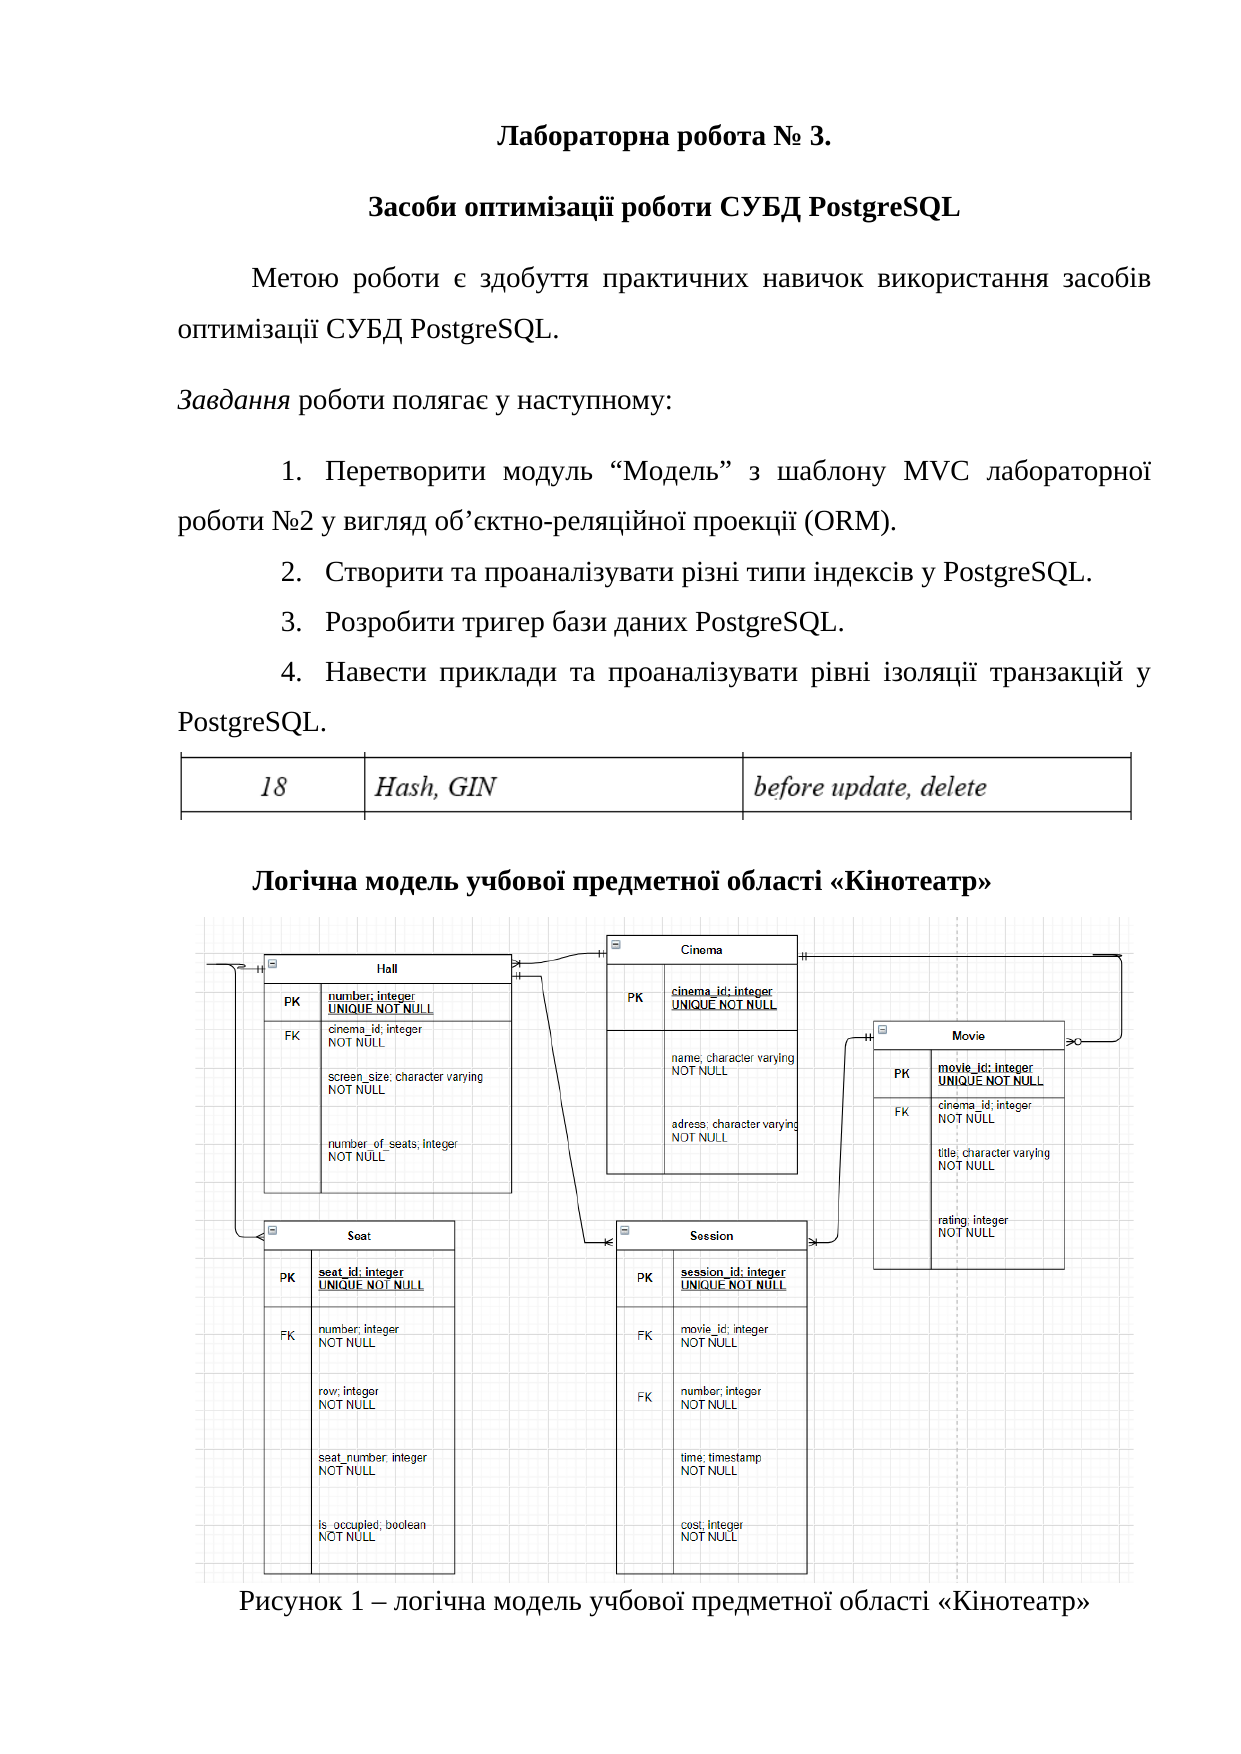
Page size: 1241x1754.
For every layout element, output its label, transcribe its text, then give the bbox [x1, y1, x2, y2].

list Створити та проаналізувати різні типи індексів у PostgreSQL. [177, 554, 1152, 587]
text Засоби оптимізації роботи СУБД PostgreSQL [177, 189, 1152, 223]
text Метою роботи є здобуття практичних навичок використання засобів оптимізації СУБД PostgreSQL. [177, 260, 1152, 344]
text Логічна модель учбової предметної області «Кінотеатр» [252, 863, 1152, 896]
text Завдання роботи полягає у наступному: [177, 382, 1152, 415]
list Розробити тригер бази даних PostgreSQL. [177, 604, 1152, 637]
text Лабораторна робота № 3. [177, 118, 1152, 152]
picture [195, 917, 1134, 1583]
picture [177, 752, 1138, 820]
list Перетворити модуль “Модель” з шаблону MVC лабораторної роботи №2 у вигляд об’єктно-реляційної проекції (ORM). [177, 453, 1152, 537]
